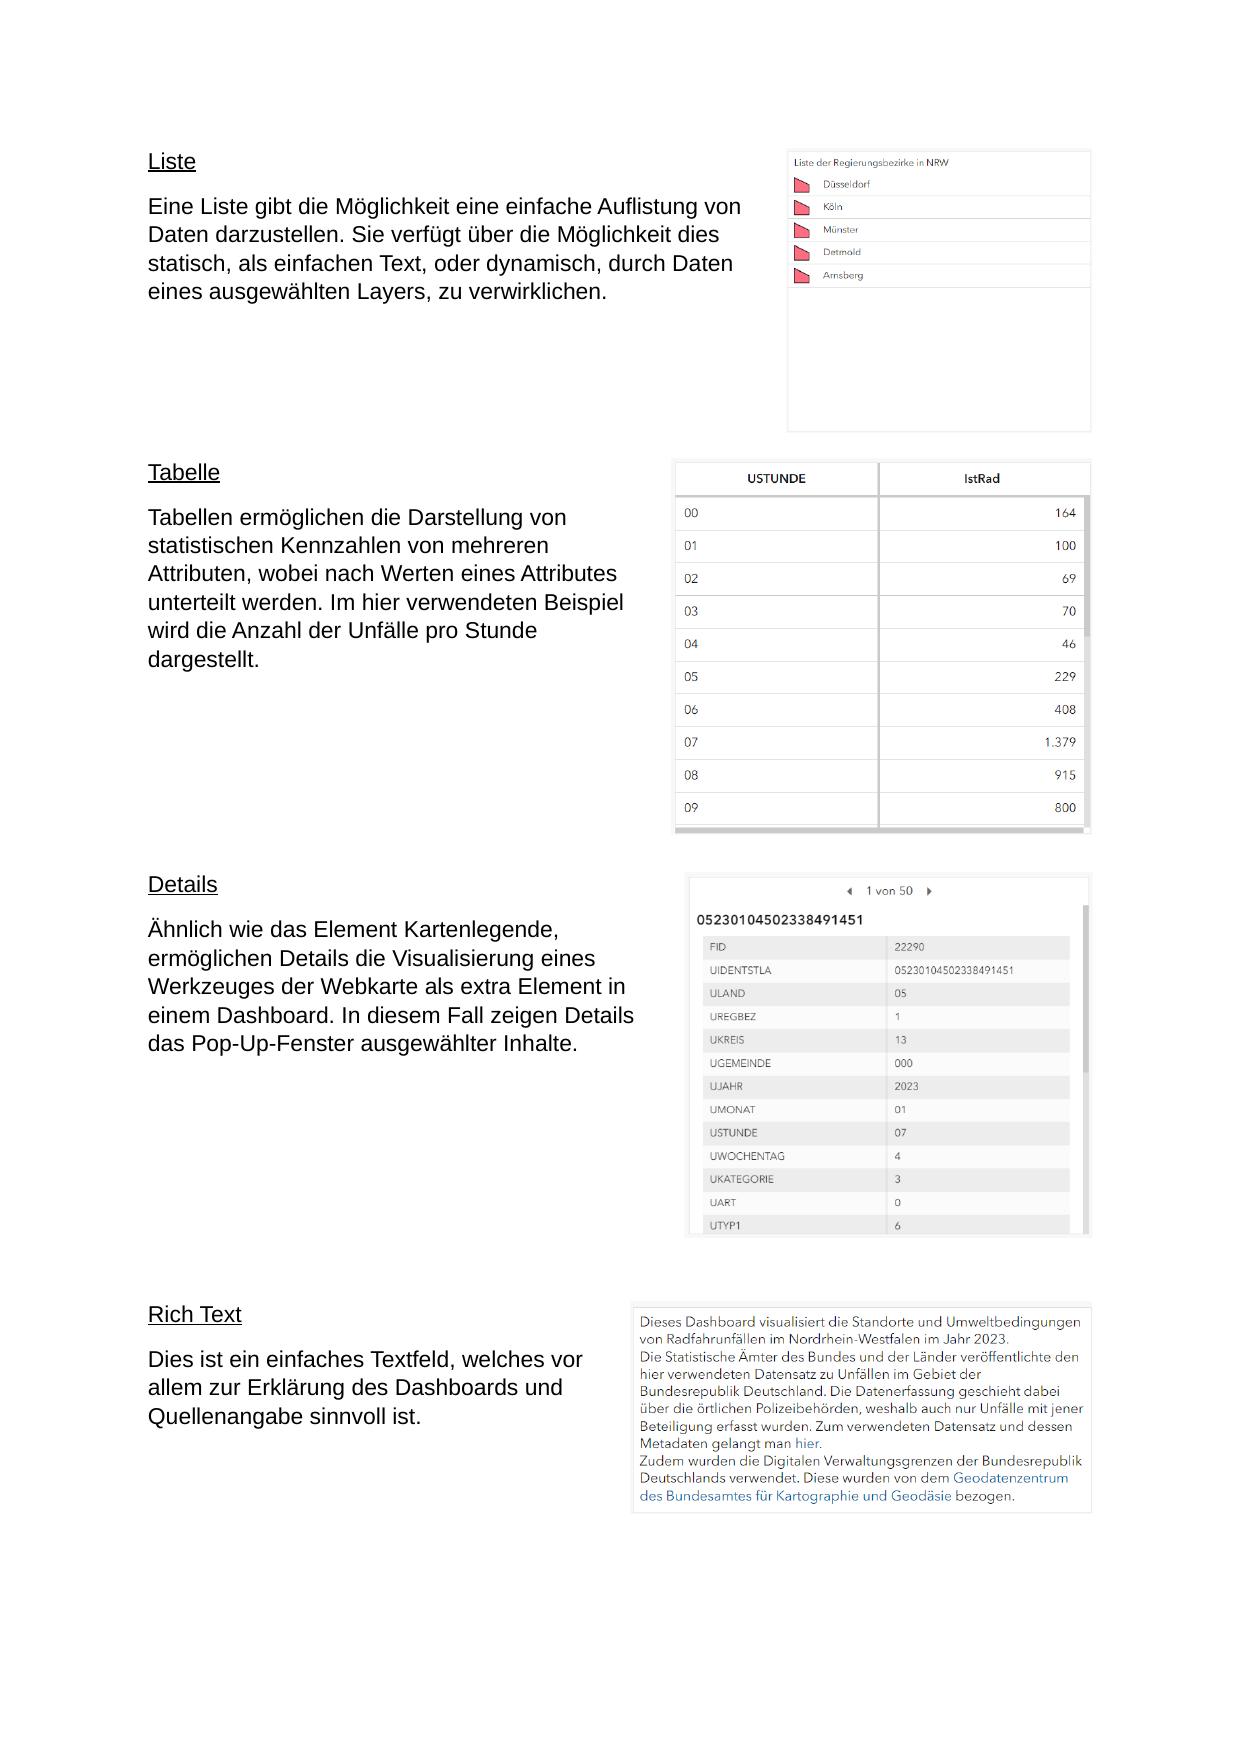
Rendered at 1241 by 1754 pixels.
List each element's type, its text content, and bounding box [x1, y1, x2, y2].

picture [786, 148, 1093, 433]
picture [630, 1301, 1093, 1514]
text Details [148, 871, 1093, 898]
picture [671, 458, 1093, 835]
text Rich Text [148, 1301, 630, 1327]
text Dies ist ein einfaches Textfeld, welches vor allem zur Erklärung des Dashboards und Quellenangabe sinnvoll ist. [148, 1346, 630, 1429]
text Tabellen ermöglichen die Darstellung von statistischen Kennzahlen von mehreren Attributen, wobei nach Werten eines Attributes unterteilt werden. Im hier verwendeten Beispiel wird die Anzahl der Unfälle pro Stunde dargestellt. [148, 503, 671, 672]
text Ähnlich wie das Element Kartenlegende, ermöglichen Details die Visualisierung eines Werkzeuges der Webkarte als extra Element in einem Dashboard. In diesem Fall zeigen Details das Pop-Up-Fenster ausgewählter Inhalte. [148, 916, 684, 1056]
text Tabelle [148, 458, 671, 485]
picture [684, 872, 1093, 1238]
text Eine Liste gibt die Möglichkeit eine einfache Auflistung von Daten darzustellen. Sie verfügt über die Möglichkeit dies statisch, als einfachen Text, oder dynamisch, durch Daten eines ausgewählten Layers, zu verwirklichen. [148, 193, 786, 304]
text Liste [148, 148, 786, 174]
